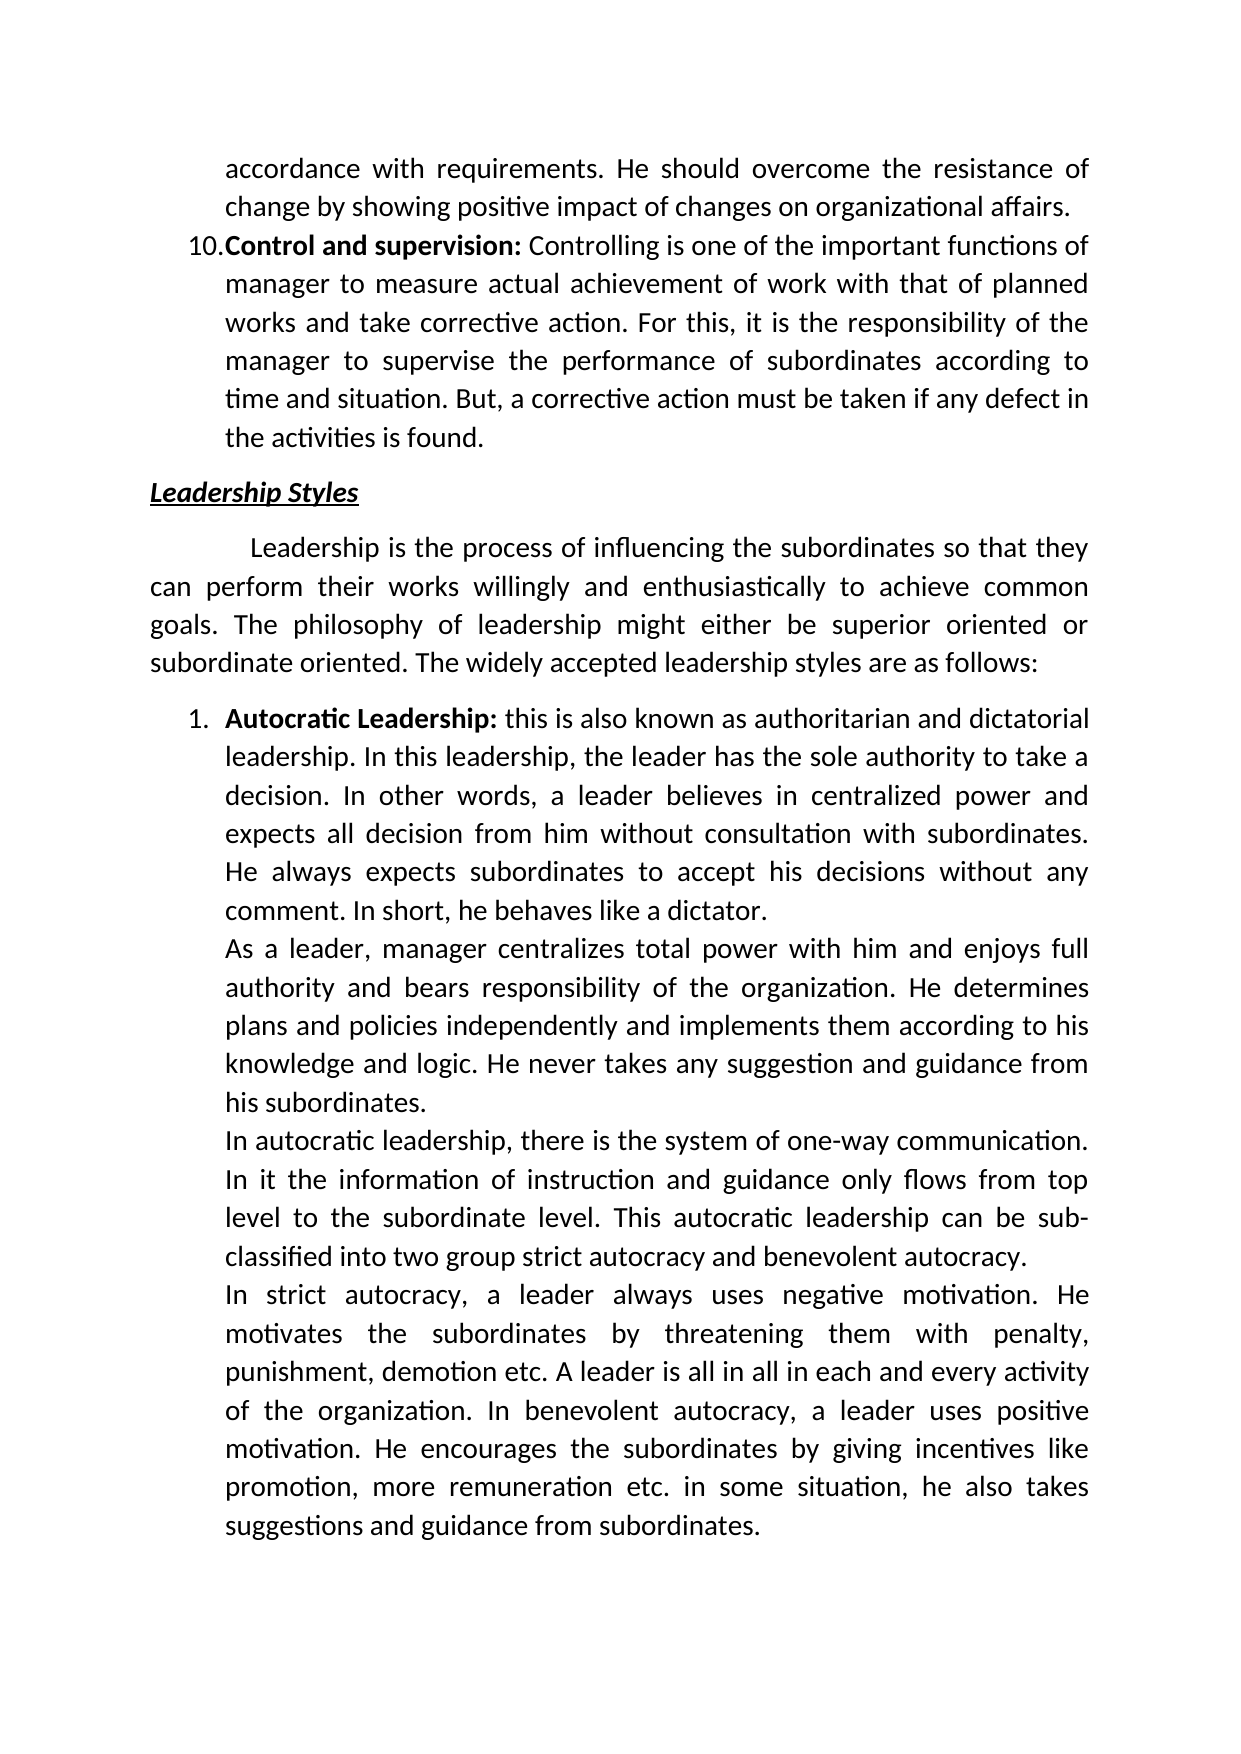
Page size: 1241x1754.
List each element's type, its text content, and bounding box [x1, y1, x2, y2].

text Leadership Styles [150, 474, 1090, 510]
list As a leader, manager centralizes total power with him and enjoys full authority and bears responsibility of the organization. He determines plans and policies independently and implements them according to his knowledge and logic. He never takes any suggestion and guidance from his subordinates. [225, 930, 1090, 1120]
list In strict autocracy, a leader always uses negative motivation. He motivates the subordinates by threatening them with penalty, punishment, demotion etc. A leader is all in all in each and every activity of the organization. In benevolent autocracy, a leader uses positive motivation. He encourages the subordinates by giving incentives like promotion, more remuneration etc. in some situation, he also takes suggestions and guidance from subordinates. [225, 1276, 1090, 1542]
text Leadership is the process of influencing the subordinates so that they can perform their works willingly and enthusiastically to achieve common goals. The philosophy of leadership might either be superior oriented or subordinate oriented. The widely accepted leadership styles are as follows: [150, 529, 1090, 680]
list Autocratic Leadership: this is also known as authoritarian and dictatorial leadership. In this leadership, the leader has the sole authority to take a decision. In other words, a leader believes in centralized power and expects all decision from him without consultation with subordinates. He always expects subordinates to accept his decisions without any comment. In short, he behaves like a dictator. [187, 700, 1090, 927]
list In autocratic leadership, there is the system of one-way communication. In it the information of instruction and guidance only flows from top level to the subordinate level. This autocratic leadership can be sub-classified into two group strict autocracy and benevolent autocracy. [225, 1122, 1090, 1273]
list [187, 150, 1090, 224]
list Control and supervision: Controlling is one of the important functions of manager to measure actual achievement of work with that of planned works and take corrective action. For this, it is the responsibility of the manager to supervise the performance of subordinates according to time and situation. But, a corrective action must be taken if any defect in the activities is found. [187, 227, 1090, 455]
